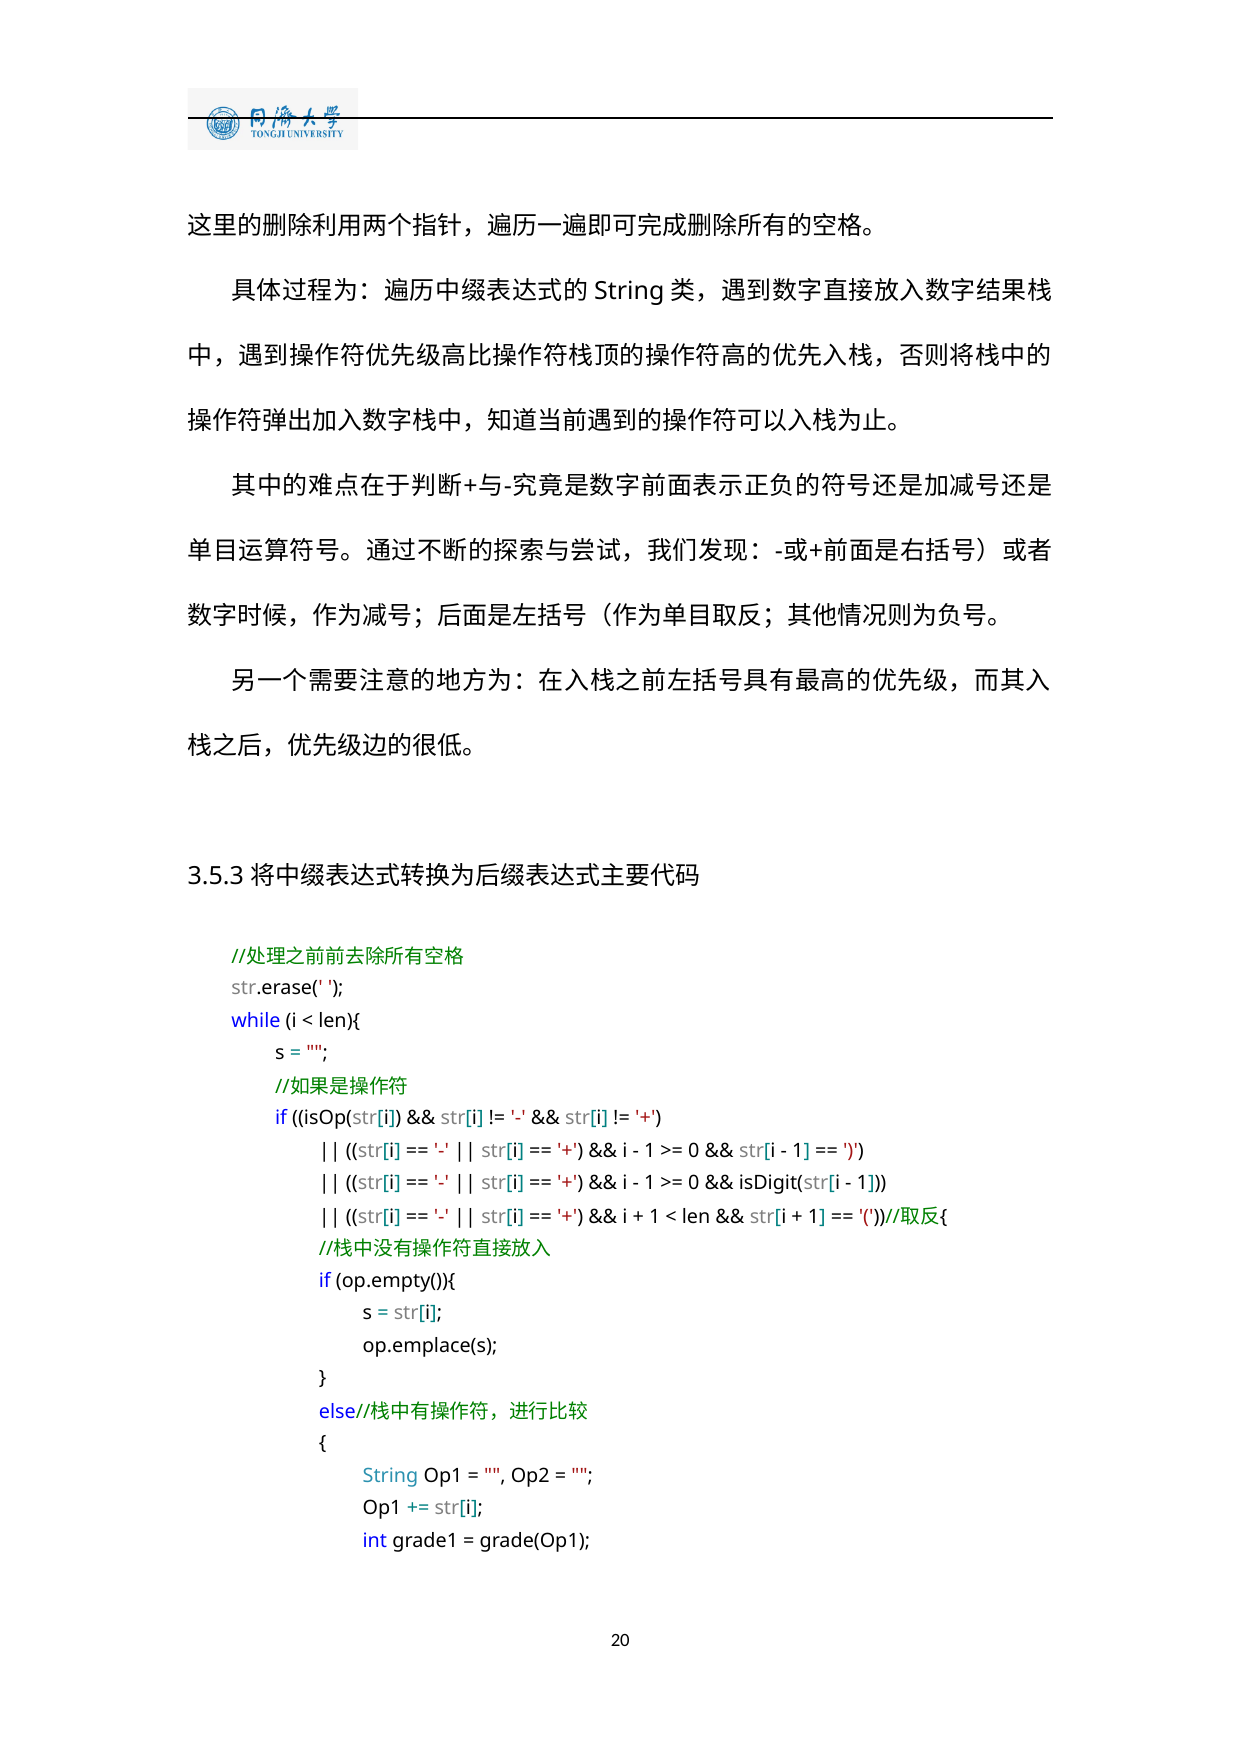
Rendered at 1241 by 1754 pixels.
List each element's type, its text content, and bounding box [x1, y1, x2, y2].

text || ((str[i] == '-' || str[i] == '+') && i + 1 < len && str[i + 1] == '('))//取反{ [187, 1198, 1053, 1231]
text } [187, 1361, 1053, 1393]
text Op1 += str[i]; [187, 1491, 1053, 1523]
text //处理之前前去除所有空格 [187, 938, 1053, 971]
text op.emplace(s); [187, 1328, 1053, 1361]
text s = str[i]; [187, 1296, 1053, 1328]
text String Op1 = "", Op2 = ""; [187, 1458, 1053, 1491]
text str.erase(' '); [187, 971, 1053, 1003]
text //栈中没有操作符直接放入 [187, 1231, 1053, 1263]
picture [187, 88, 359, 150]
list 其中的难点在于判断+与-究竟是数字前面表示正负的符号还是加减号还是单目运算符号。通过不断的探索与尝试，我们发现：-或+前面是右括号）或者数字时候，作为减号；后面是左括号（作为单目取反；其他情况则为负号。 [187, 451, 1053, 646]
text if (op.empty()){ [187, 1263, 1053, 1296]
text || ((str[i] == '-' || str[i] == '+') && i - 1 >= 0 && isDigit(str[i - 1])) [187, 1166, 1053, 1198]
text || ((str[i] == '-' || str[i] == '+') && i - 1 >= 0 && str[i - 1] == ')') [187, 1133, 1053, 1166]
list 主要过程开始之前，我们将String中的空格全部删除，方便接下来的操作。这里的删除利用两个指针，遍历一遍即可完成删除所有的空格。 [187, 191, 1053, 256]
list 具体过程为：遍历中缀表达式的String类，遇到数字直接放入数字结果栈中，遇到操作符优先级高比操作符栈顶的操作符高的优先入栈，否则将栈中的操作符弹出加入数字栈中，知道当前遇到的操作符可以入栈为止。 [187, 256, 1053, 451]
text while (i < len){ [187, 1003, 1053, 1036]
list 3.5.3 将中缀表达式转换为后缀表达式主要代码 [187, 841, 1053, 906]
list 另一个需要注意的地方为：在入栈之前左括号具有最高的优先级，而其入栈之后，优先级边的很低。 [187, 646, 1053, 776]
text { [187, 1426, 1053, 1458]
text else//栈中有操作符，进行比较 [187, 1393, 1053, 1426]
text //如果是操作符 [187, 1068, 1053, 1101]
text s = ""; [187, 1036, 1053, 1068]
text int grade1 = grade(Op1); [187, 1523, 1053, 1556]
text if ((isOp(str[i]) && str[i] != '-' && str[i] != '+') [187, 1101, 1053, 1133]
